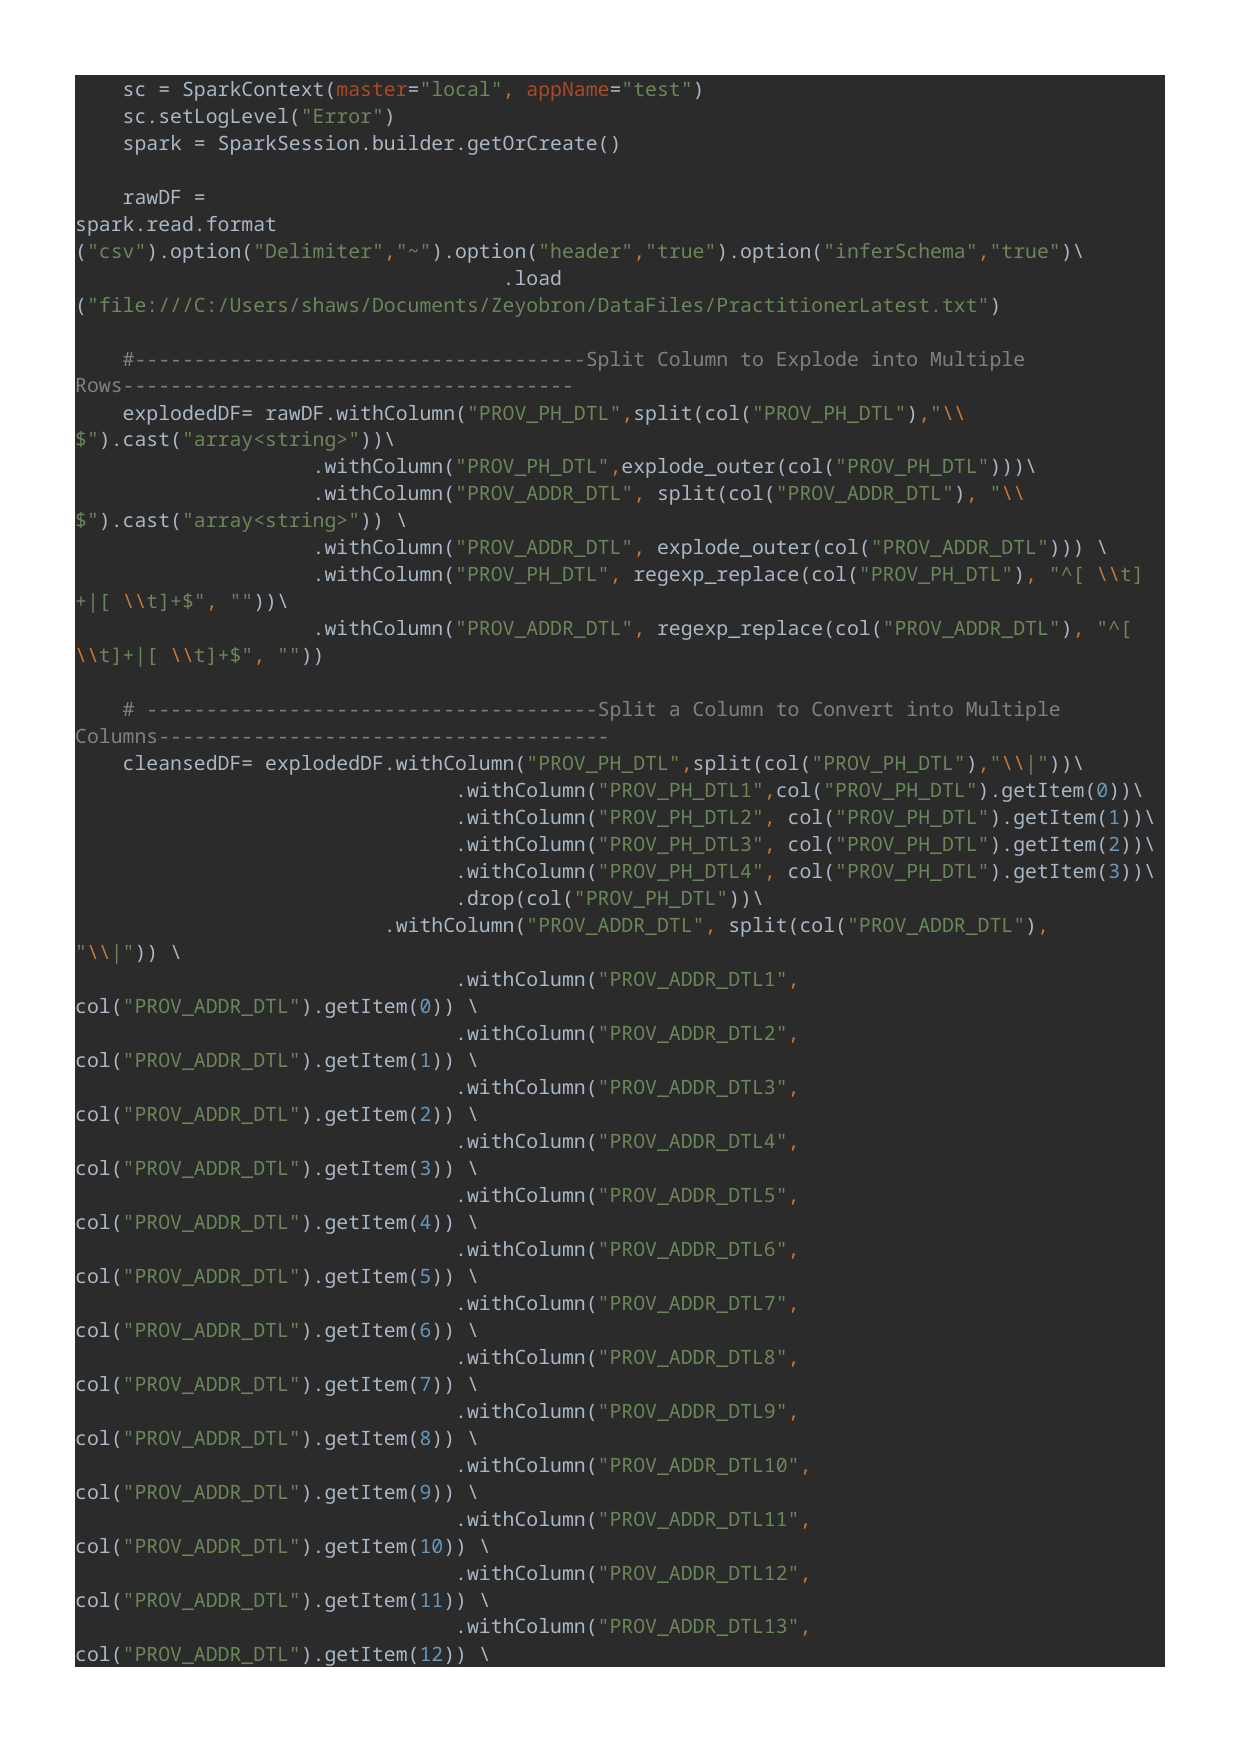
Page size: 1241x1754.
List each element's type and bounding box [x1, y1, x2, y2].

text [75, 75, 1165, 1667]
